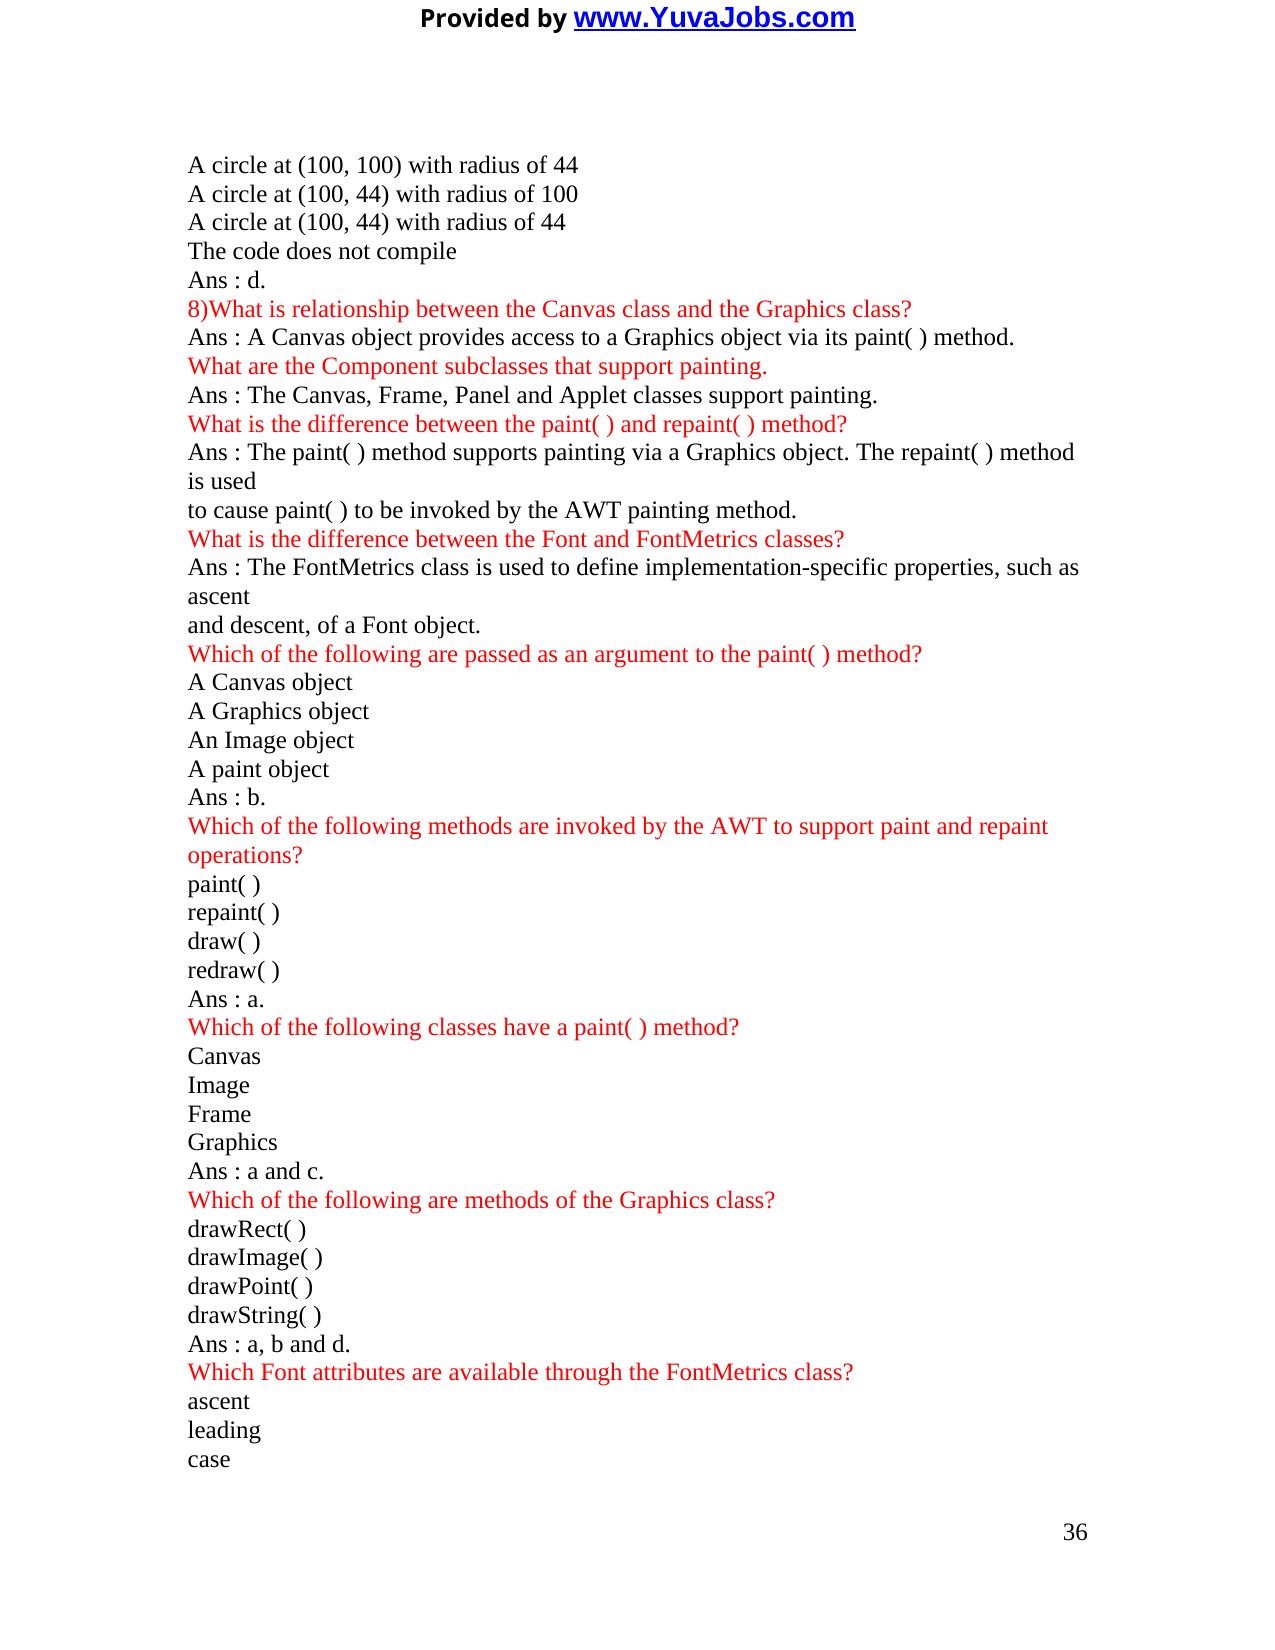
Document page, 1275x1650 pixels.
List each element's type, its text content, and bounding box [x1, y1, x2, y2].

text draw( ) [187, 926, 1087, 955]
text What are the Component subclasses that support painting. [187, 351, 1087, 380]
text redraw( ) [187, 955, 1087, 984]
text What is the difference between the Font and FontMetrics classes? [187, 524, 1087, 552]
text to cause paint( ) to be invoked by the AWT painting method. [187, 495, 1087, 524]
text and descent, of a Font object. [187, 610, 1087, 639]
text Ans : The FontMetrics class is used to define implementation-specific properties, such as ascent [187, 552, 1087, 610]
text The code does not compile [187, 236, 1087, 265]
text leading [187, 1415, 1087, 1444]
text Which of the following methods are invoked by the AWT to support paint and repaint operations? [187, 811, 1087, 869]
text A circle at (100, 44) with radius of 44 [187, 207, 1087, 236]
text drawString( ) [187, 1300, 1087, 1329]
text Which Font attributes are available through the FontMetrics class? [187, 1357, 1087, 1386]
text Ans : The paint( ) method supports painting via a Graphics object. The repaint( ) method is used [187, 437, 1087, 495]
text drawPoint( ) [187, 1271, 1087, 1300]
text ascent [187, 1386, 1087, 1415]
text Canvas [187, 1041, 1087, 1070]
text A Graphics object [187, 696, 1087, 725]
text Which of the following are passed as an argument to the paint( ) method? [187, 639, 1087, 667]
text What is the difference between the paint( ) and repaint( ) method? [187, 409, 1087, 437]
text A circle at (100, 44) with radius of 100 [187, 179, 1087, 207]
text 8)What is relationship between the Canvas class and the Graphics class? [187, 294, 1087, 322]
text drawRect( ) [187, 1214, 1087, 1242]
text drawImage( ) [187, 1242, 1087, 1271]
text An Image object [187, 725, 1087, 754]
text Ans : The Canvas, Frame, Panel and Applet classes support painting. [187, 380, 1087, 409]
text case [187, 1444, 1087, 1472]
text Frame [187, 1099, 1087, 1127]
text Image [187, 1070, 1087, 1099]
text A Canvas object [187, 667, 1087, 696]
text Ans : b. [187, 782, 1087, 811]
text Which of the following classes have a paint( ) method? [187, 1012, 1087, 1041]
text Ans : a and c. [187, 1156, 1087, 1185]
text Graphics [187, 1127, 1087, 1156]
text repaint( ) [187, 897, 1087, 926]
text A circle at (100, 100) with radius of 44 [187, 150, 1087, 179]
text A paint object [187, 754, 1087, 782]
text Ans : a, b and d. [187, 1329, 1087, 1357]
text Ans : A Canvas object provides access to a Graphics object via its paint( ) method. [187, 322, 1087, 351]
text Ans : a. [187, 984, 1087, 1012]
text Which of the following are methods of the Graphics class? [187, 1185, 1087, 1214]
text paint( ) [187, 869, 1087, 897]
text Ans : d. [187, 265, 1087, 294]
